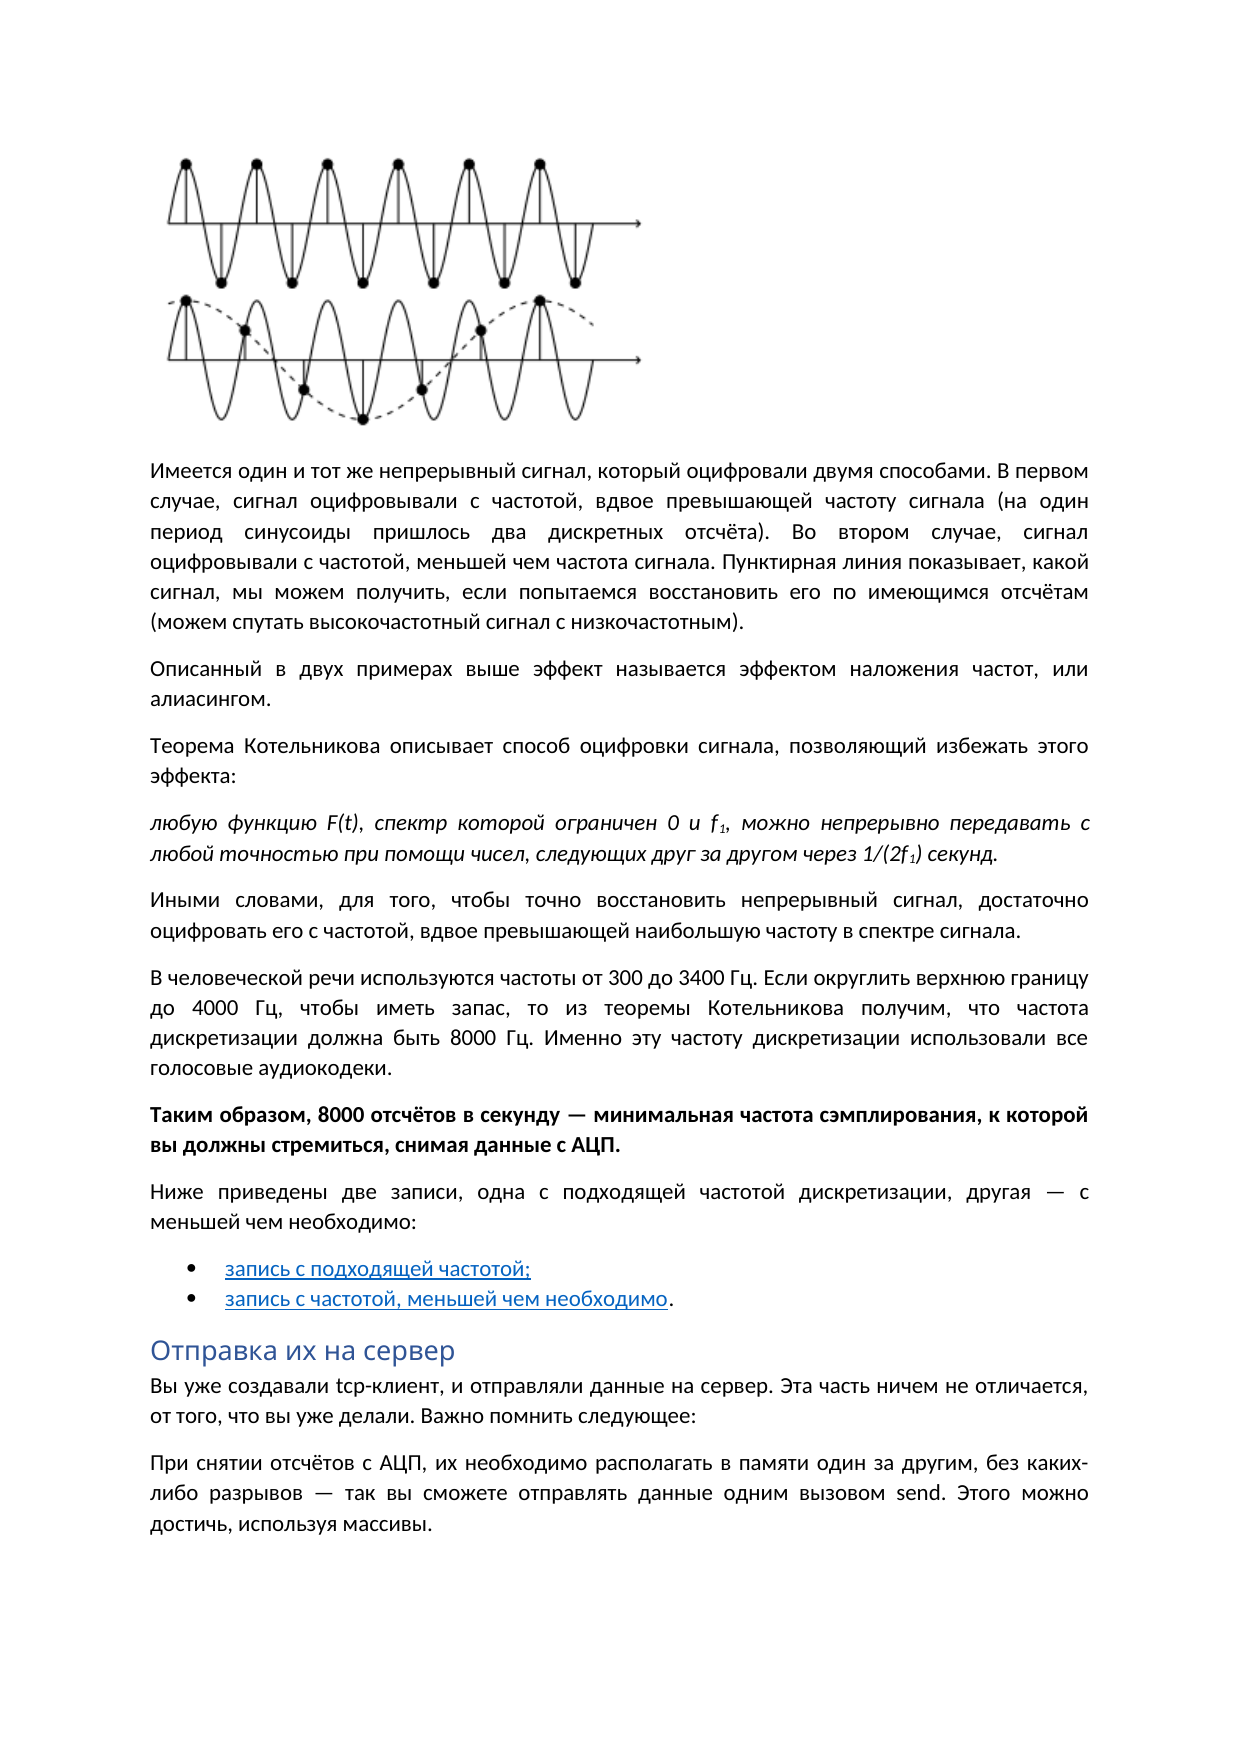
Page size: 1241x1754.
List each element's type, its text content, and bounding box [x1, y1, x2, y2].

text Теорема Котельникова описывает способ оцифровки сигнала, позволяющий избежать этого эффекта: [150, 731, 1090, 789]
text Вы уже создавали tcp-клиент, и отправляли данные на сервер. Эта часть ничем не отличается, от того, что вы уже делали. Важно помнить следующее: [150, 1371, 1090, 1429]
text При снятии отсчётов с АЦП, их необходимо располагать в памяти один за другим, без каких-либо разрывов — так вы сможете отправлять данные одним вызовом send. Этого можно достичь, используя массивы. [150, 1448, 1090, 1537]
text В человеческой речи используются частоты от 300 до 3400 Гц. Если округлить верхнюю границу до 4000 Гц, чтобы иметь запас, то из теоремы Котельникова получим, что частота дискретизации должна быть 8000 Гц. Именно эту частоту дискретизации использовали все голосовые аудиокодеки. [150, 963, 1090, 1081]
text любую функцию F(t), спектр которой ограничен 0 и f1, можно непрерывно передавать с любой точностью при помощи чисел, следующих друг за другом через 1/(2f1) секунд. [150, 808, 1090, 867]
subtitle Отправка их на сервер [150, 1331, 1090, 1368]
list запись с подходящей частотой; [187, 1254, 1090, 1282]
text Имеется один и тот же непрерывный сигнал, который оцифровали двумя способами. В первом случае, сигнал оцифровывали с частотой, вдвое превышающей частоту сигнала (на один период синусоиды пришлось два дискретных отсчёта). Во втором случае, сигнал оцифровывали с частотой, меньшей чем частота сигнала. Пунктирная линия показывает, какой сигнал, мы можем получить, если попытаемся восстановить его по имеющимся отсчётам (можем спутать высокочастотный сигнал с низкочастотным). [150, 456, 1090, 635]
text Ниже приведены две записи, одна с подходящей частотой дискретизации, другая — с меньшей чем необходимо: [150, 1177, 1090, 1235]
text Описанный в двух примерах выше эффект называется эффектом наложения частот, или алиасингом. [150, 654, 1090, 712]
list запись с частотой, меньшей чем необходимо. [187, 1284, 1090, 1312]
picture [150, 150, 658, 438]
text Иными словами, для того, чтобы точно восстановить непрерывный сигнал, достаточно оцифровать его с частотой, вдвое превышающей наибольшую частоту в спектре сигнала. [150, 886, 1090, 944]
text Таким образом, 8000 отсчётов в секунду — минимальная частота сэмплирования, к которой вы должны стремиться, снимая данные с АЦП. [150, 1100, 1090, 1158]
